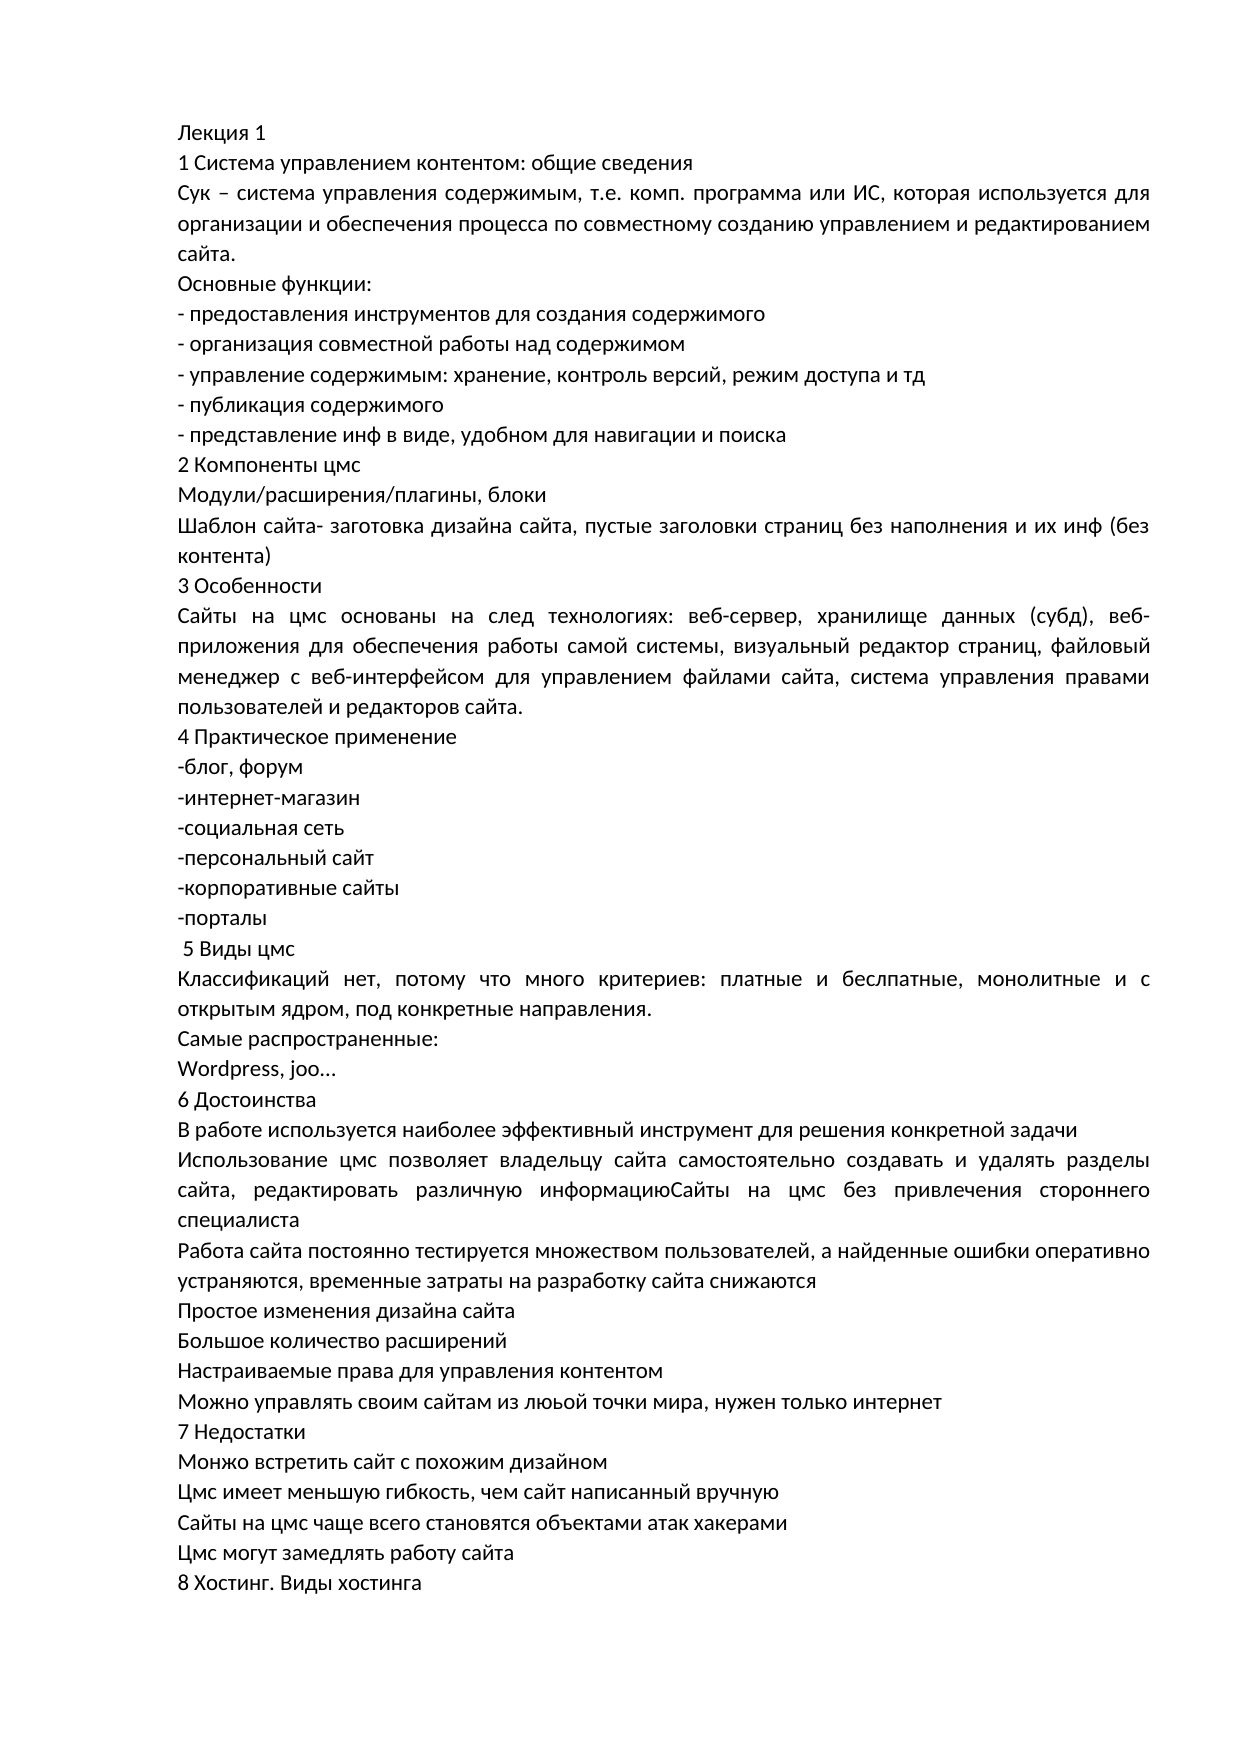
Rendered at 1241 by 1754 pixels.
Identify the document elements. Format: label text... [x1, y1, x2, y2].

text Основные функции: [177, 269, 1152, 297]
text -порталы [177, 903, 1152, 932]
text Лекция 1 [177, 118, 1152, 146]
text Wordpress, joo… [177, 1054, 1152, 1083]
text -социальная сеть [177, 813, 1152, 841]
text Сайты на цмс основаны на след технологиях: веб-сервер, хранилище данных (субд), веб-приложения для обеспечения работы самой системы, визуальный редактор страниц, файловый менеджер с веб-интерфейсом для управлением файлами сайта, система управления правами пользователей и редакторов сайта. [177, 601, 1152, 720]
text Настраиваемые права для управления контентом [177, 1357, 1152, 1385]
text - управление содержимым: хранение, контроль версий, режим доступа и тд [177, 360, 1152, 388]
text - публикация содержимого [177, 390, 1152, 418]
text Классификаций нет, потому что много критериев: платные и беслпатные, монолитные и с открытым ядром, под конкретные направления. [177, 964, 1152, 1022]
text Можно управлять своим сайтам из люьой точки мира, нужен только интернет [177, 1387, 1152, 1415]
text - представление инф в виде, удобном для навигации и поиска [177, 420, 1152, 448]
text -интернет-магазин [177, 783, 1152, 811]
text В работе используется наиболее эффективный инструмент для решения конкретной задачи [177, 1115, 1152, 1143]
text - предоставления инструментов для создания содержимого [177, 299, 1152, 327]
text Цмс могут замедлять работу сайта [177, 1538, 1152, 1566]
text 5 Виды цмс [177, 934, 1152, 962]
text Большое количество расширений [177, 1326, 1152, 1354]
text -корпоративные сайты [177, 873, 1152, 901]
text Сук – система управления содержимым, т.е. комп. программа или ИС, которая используется для организации и обеспечения процесса по совместному созданию управлением и редактированием сайта. [177, 178, 1152, 267]
text 7 Недостатки [177, 1417, 1152, 1445]
text 8 Хостинг. Виды хостинга [177, 1568, 1152, 1596]
text -блог, форум [177, 752, 1152, 781]
text Использование цмс позволяет владельцу сайта самостоятельно создавать и удалять разделы сайта, редактировать различную информациюСайты на цмс без привлечения стороннего специалиста [177, 1145, 1152, 1234]
text 2 Компоненты цмс [177, 450, 1152, 478]
text 1 Система управлением контентом: общие сведения [177, 148, 1152, 176]
text 6 Достоинства [177, 1085, 1152, 1113]
text Шаблон сайта- заготовка дизайна сайта, пустые заголовки страниц без наполнения и их инф (без контента) [177, 511, 1152, 569]
text Сайты на цмс чаще всего становятся объектами атак хакерами [177, 1508, 1152, 1536]
text -персональный сайт [177, 843, 1152, 871]
text Самые распространенные: [177, 1024, 1152, 1052]
text 3 Особенности [177, 571, 1152, 599]
text Модули/расширения/плагины, блоки [177, 481, 1152, 509]
text - организация совместной работы над содержимом [177, 329, 1152, 358]
text Монжо встретить сайт с похожим дизайном [177, 1447, 1152, 1475]
text 4 Практическое применение [177, 722, 1152, 750]
text Простое изменения дизайна сайта [177, 1296, 1152, 1324]
text Работа сайта постоянно тестируется множеством пользователей, а найденные ошибки оперативно устраняются, временные затраты на разработку сайта снижаются [177, 1236, 1152, 1294]
text Цмс имеет меньшую гибкость, чем сайт написанный вручную [177, 1477, 1152, 1506]
